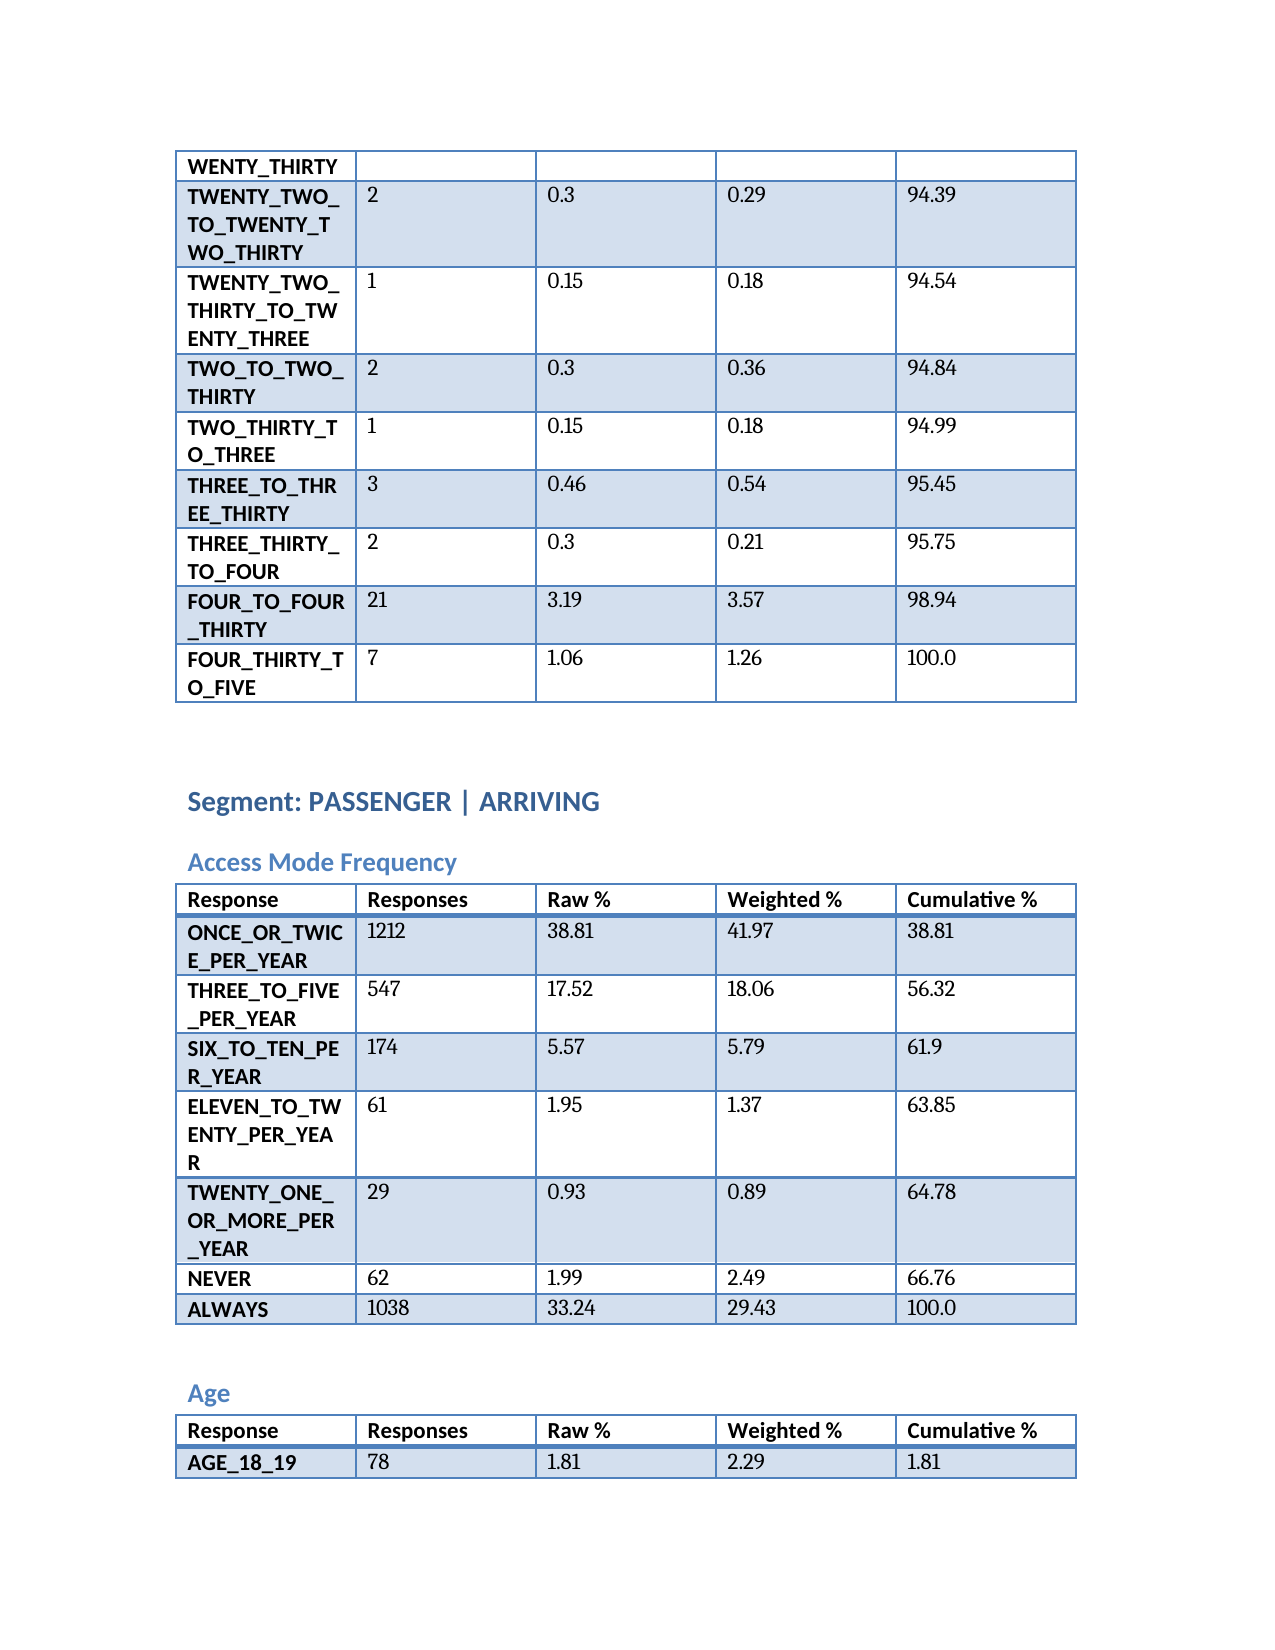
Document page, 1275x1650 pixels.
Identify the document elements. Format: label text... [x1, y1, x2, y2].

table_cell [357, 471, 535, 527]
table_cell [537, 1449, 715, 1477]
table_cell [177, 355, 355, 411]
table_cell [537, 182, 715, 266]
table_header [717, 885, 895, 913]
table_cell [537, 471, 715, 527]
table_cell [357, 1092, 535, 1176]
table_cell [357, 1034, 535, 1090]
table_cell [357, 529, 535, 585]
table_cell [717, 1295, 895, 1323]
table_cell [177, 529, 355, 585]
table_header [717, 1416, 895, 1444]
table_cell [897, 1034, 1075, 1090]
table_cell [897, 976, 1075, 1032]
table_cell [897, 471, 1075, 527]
subtitle Segment: PASSENGER | ARRIVING [187, 783, 1087, 819]
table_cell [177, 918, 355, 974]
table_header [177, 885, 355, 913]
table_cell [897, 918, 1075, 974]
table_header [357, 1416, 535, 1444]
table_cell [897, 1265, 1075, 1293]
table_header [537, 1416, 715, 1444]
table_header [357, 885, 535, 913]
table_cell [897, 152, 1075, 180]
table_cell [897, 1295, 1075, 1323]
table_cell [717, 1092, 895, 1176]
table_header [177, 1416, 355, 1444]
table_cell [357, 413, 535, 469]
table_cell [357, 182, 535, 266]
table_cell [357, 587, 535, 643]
subtitle Age [187, 1376, 1087, 1409]
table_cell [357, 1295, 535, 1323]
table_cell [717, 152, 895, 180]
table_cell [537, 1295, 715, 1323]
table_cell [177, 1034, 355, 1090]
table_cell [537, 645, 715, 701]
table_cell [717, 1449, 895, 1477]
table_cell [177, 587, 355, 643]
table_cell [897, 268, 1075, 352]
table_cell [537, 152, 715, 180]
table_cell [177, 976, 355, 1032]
subtitle Access Mode Frequency [187, 845, 1087, 878]
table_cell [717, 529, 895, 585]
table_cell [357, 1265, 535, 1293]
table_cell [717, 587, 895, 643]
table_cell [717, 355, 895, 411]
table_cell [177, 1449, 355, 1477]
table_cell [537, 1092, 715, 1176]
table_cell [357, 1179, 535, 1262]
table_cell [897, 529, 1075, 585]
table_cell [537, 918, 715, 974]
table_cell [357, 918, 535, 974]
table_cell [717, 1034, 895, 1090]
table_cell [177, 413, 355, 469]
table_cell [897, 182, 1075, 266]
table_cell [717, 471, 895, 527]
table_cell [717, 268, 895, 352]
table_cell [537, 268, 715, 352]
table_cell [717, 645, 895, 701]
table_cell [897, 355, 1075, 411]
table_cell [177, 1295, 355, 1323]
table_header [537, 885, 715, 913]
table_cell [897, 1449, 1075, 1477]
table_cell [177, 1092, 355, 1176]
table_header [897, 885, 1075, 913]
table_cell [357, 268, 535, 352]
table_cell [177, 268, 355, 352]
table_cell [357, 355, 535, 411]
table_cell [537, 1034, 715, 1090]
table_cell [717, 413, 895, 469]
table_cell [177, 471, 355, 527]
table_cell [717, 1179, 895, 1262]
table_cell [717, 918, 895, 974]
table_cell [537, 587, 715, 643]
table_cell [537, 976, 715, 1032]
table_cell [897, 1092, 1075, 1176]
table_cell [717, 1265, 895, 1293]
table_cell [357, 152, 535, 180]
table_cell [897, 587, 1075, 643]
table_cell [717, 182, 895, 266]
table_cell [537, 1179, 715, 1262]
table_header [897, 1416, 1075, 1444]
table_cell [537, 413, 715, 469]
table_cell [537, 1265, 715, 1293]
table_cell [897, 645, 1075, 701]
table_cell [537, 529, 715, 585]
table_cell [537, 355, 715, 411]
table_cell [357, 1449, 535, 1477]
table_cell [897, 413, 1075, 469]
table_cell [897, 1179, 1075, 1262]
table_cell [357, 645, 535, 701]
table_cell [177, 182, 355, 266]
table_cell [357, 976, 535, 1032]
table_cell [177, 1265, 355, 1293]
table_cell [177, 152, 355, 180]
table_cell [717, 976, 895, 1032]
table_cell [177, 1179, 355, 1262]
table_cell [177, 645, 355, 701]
